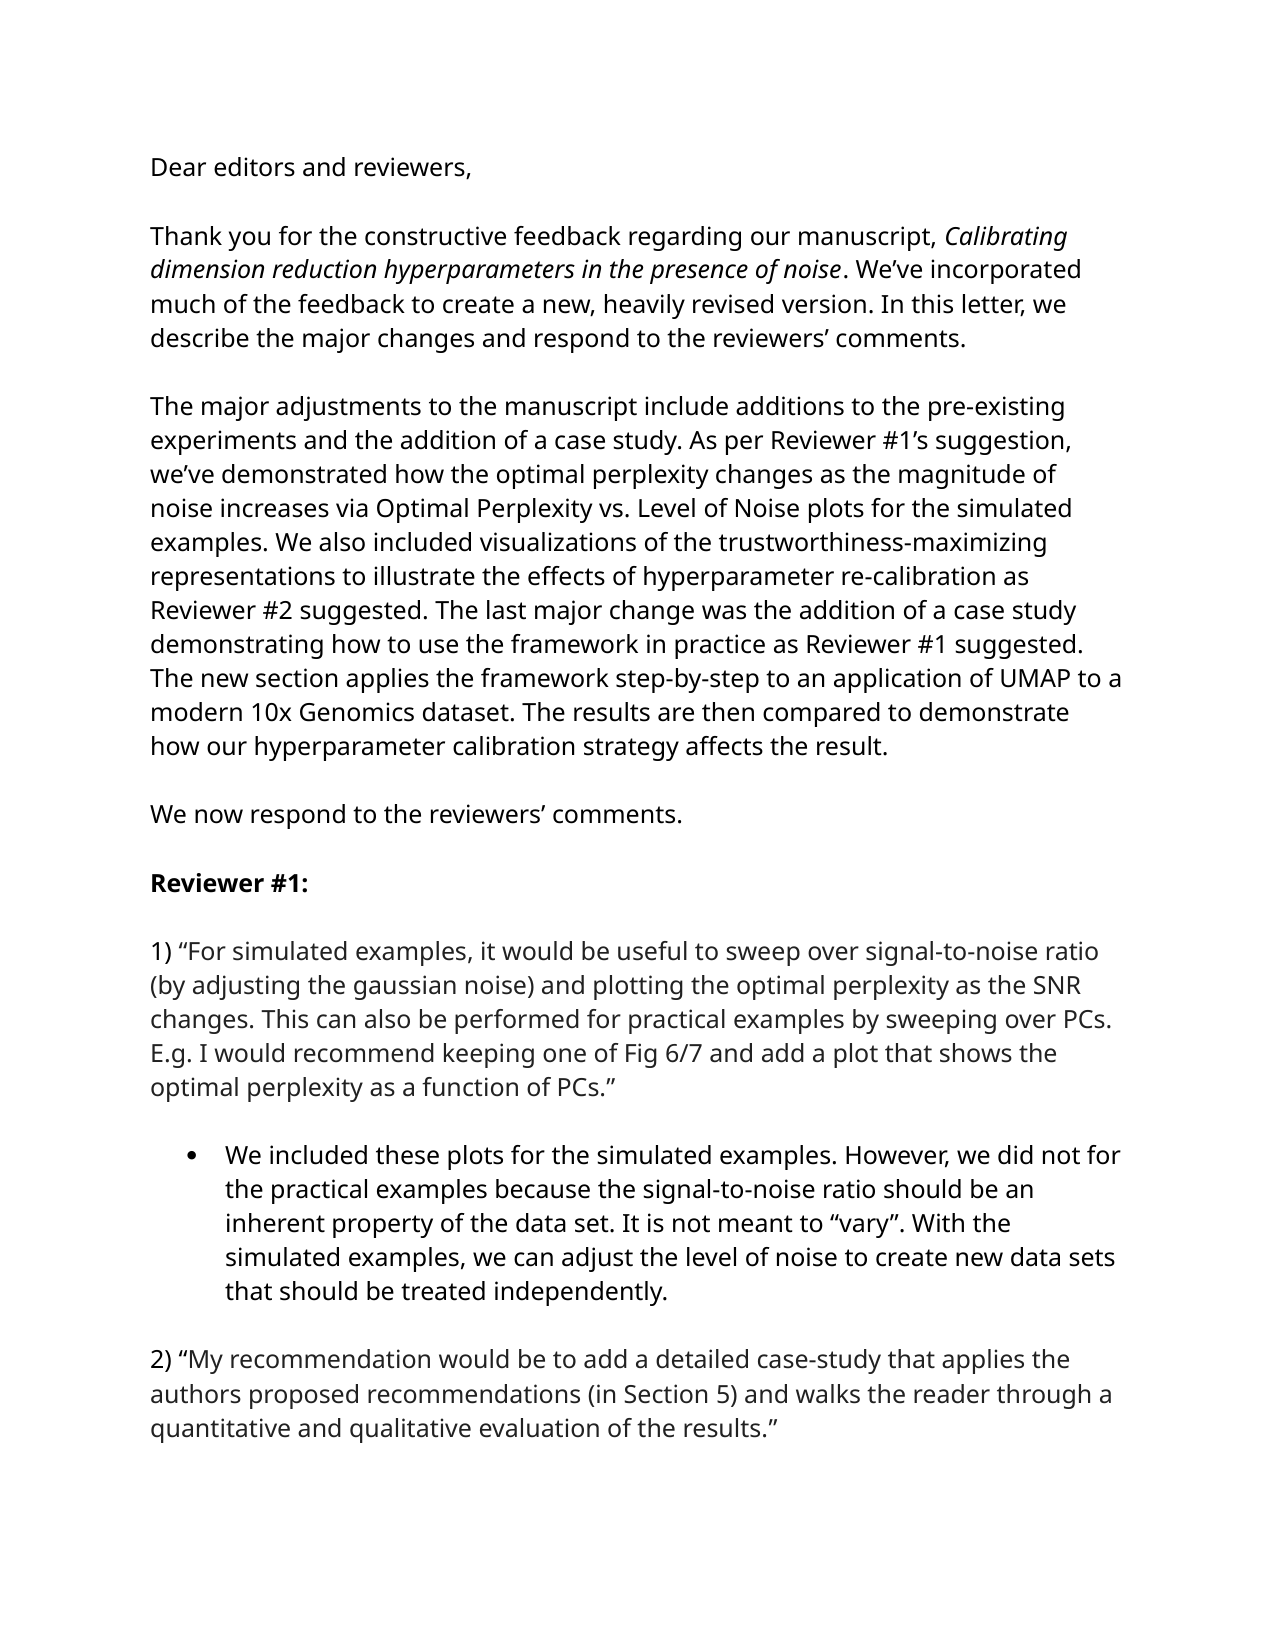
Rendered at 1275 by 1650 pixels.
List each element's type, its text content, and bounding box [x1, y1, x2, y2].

text The major adjustments to the manuscript include additions to the pre-existing experiments and the addition of a case study. As per Reviewer #1’s suggestion, we’ve demonstrated how the optimal perplexity changes as the magnitude of noise increases via Optimal Perplexity vs. Level of Noise plots for the simulated examples. We also included visualizations of the trustworthiness-maximizing representations to illustrate the effects of hyperparameter re-calibration as Reviewer #2 suggested. The last major change was the addition of a case study demonstrating how to use the framework in practice as Reviewer #1 suggested. The new section applies the framework step-by-step to an application of UMAP to a modern 10x Genomics dataset. The results are then compared to demonstrate how our hyperparameter calibration strategy affects the result. [150, 388, 1125, 763]
text Thank you for the constructive feedback regarding our manuscript, Calibrating dimension reduction hyperparameters in the presence of noise. We’ve incorporated much of the feedback to create a new, heavily revised version. In this letter, we describe the major changes and respond to the reviewers’ comments. [150, 218, 1125, 354]
text 2) “My recommendation would be to add a detailed case-study that applies the authors proposed recommendations (in Section 5) and walks the reader through a quantitative and qualitative evaluation of the results.” [150, 1342, 1125, 1444]
text We now respond to the reviewers’ comments. [150, 797, 1125, 831]
text Reviewer #1: [150, 865, 1125, 899]
text Dear editors and reviewers, [150, 150, 1125, 184]
list We included these plots for the simulated examples. However, we did not for the practical examples because the signal-to-noise ratio should be an inherent property of the data set. It is not meant to “vary”. With the simulated examples, we can adjust the level of noise to create new data sets that should be treated independently. [187, 1138, 1125, 1308]
text 1) “For simulated examples, it would be useful to sweep over signal-to-noise ratio (by adjusting the gaussian noise) and plotting the optimal perplexity as the SNR changes. This can also be performed for practical examples by sweeping over PCs. E.g. I would recommend keeping one of Fig 6/7 and add a plot that shows the optimal perplexity as a function of PCs.” [150, 933, 1125, 1104]
